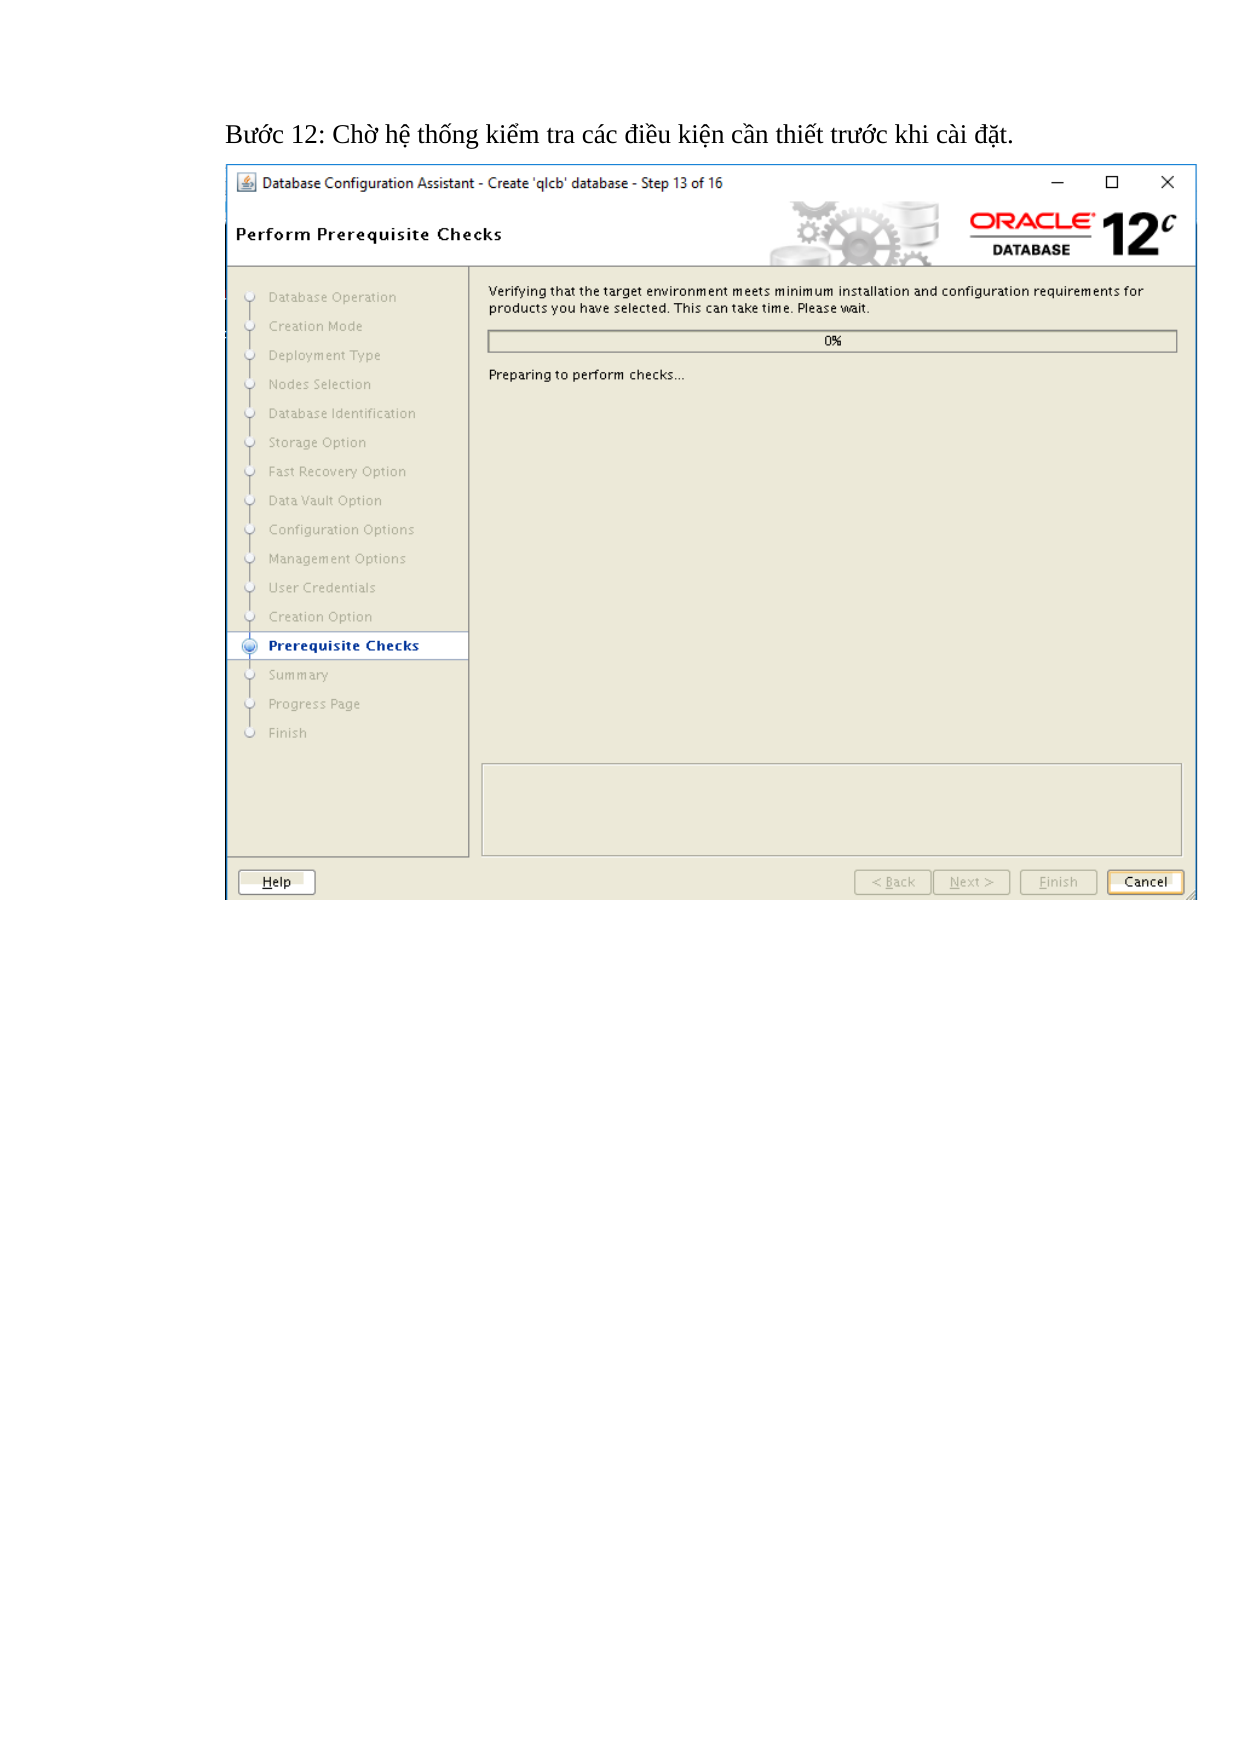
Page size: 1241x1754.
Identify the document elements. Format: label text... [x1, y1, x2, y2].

list Bước 12: Chờ hệ thống kiểm tra các điều kiện cần thiết trước khi cài đặt. [225, 118, 1122, 149]
picture [225, 164, 1198, 900]
